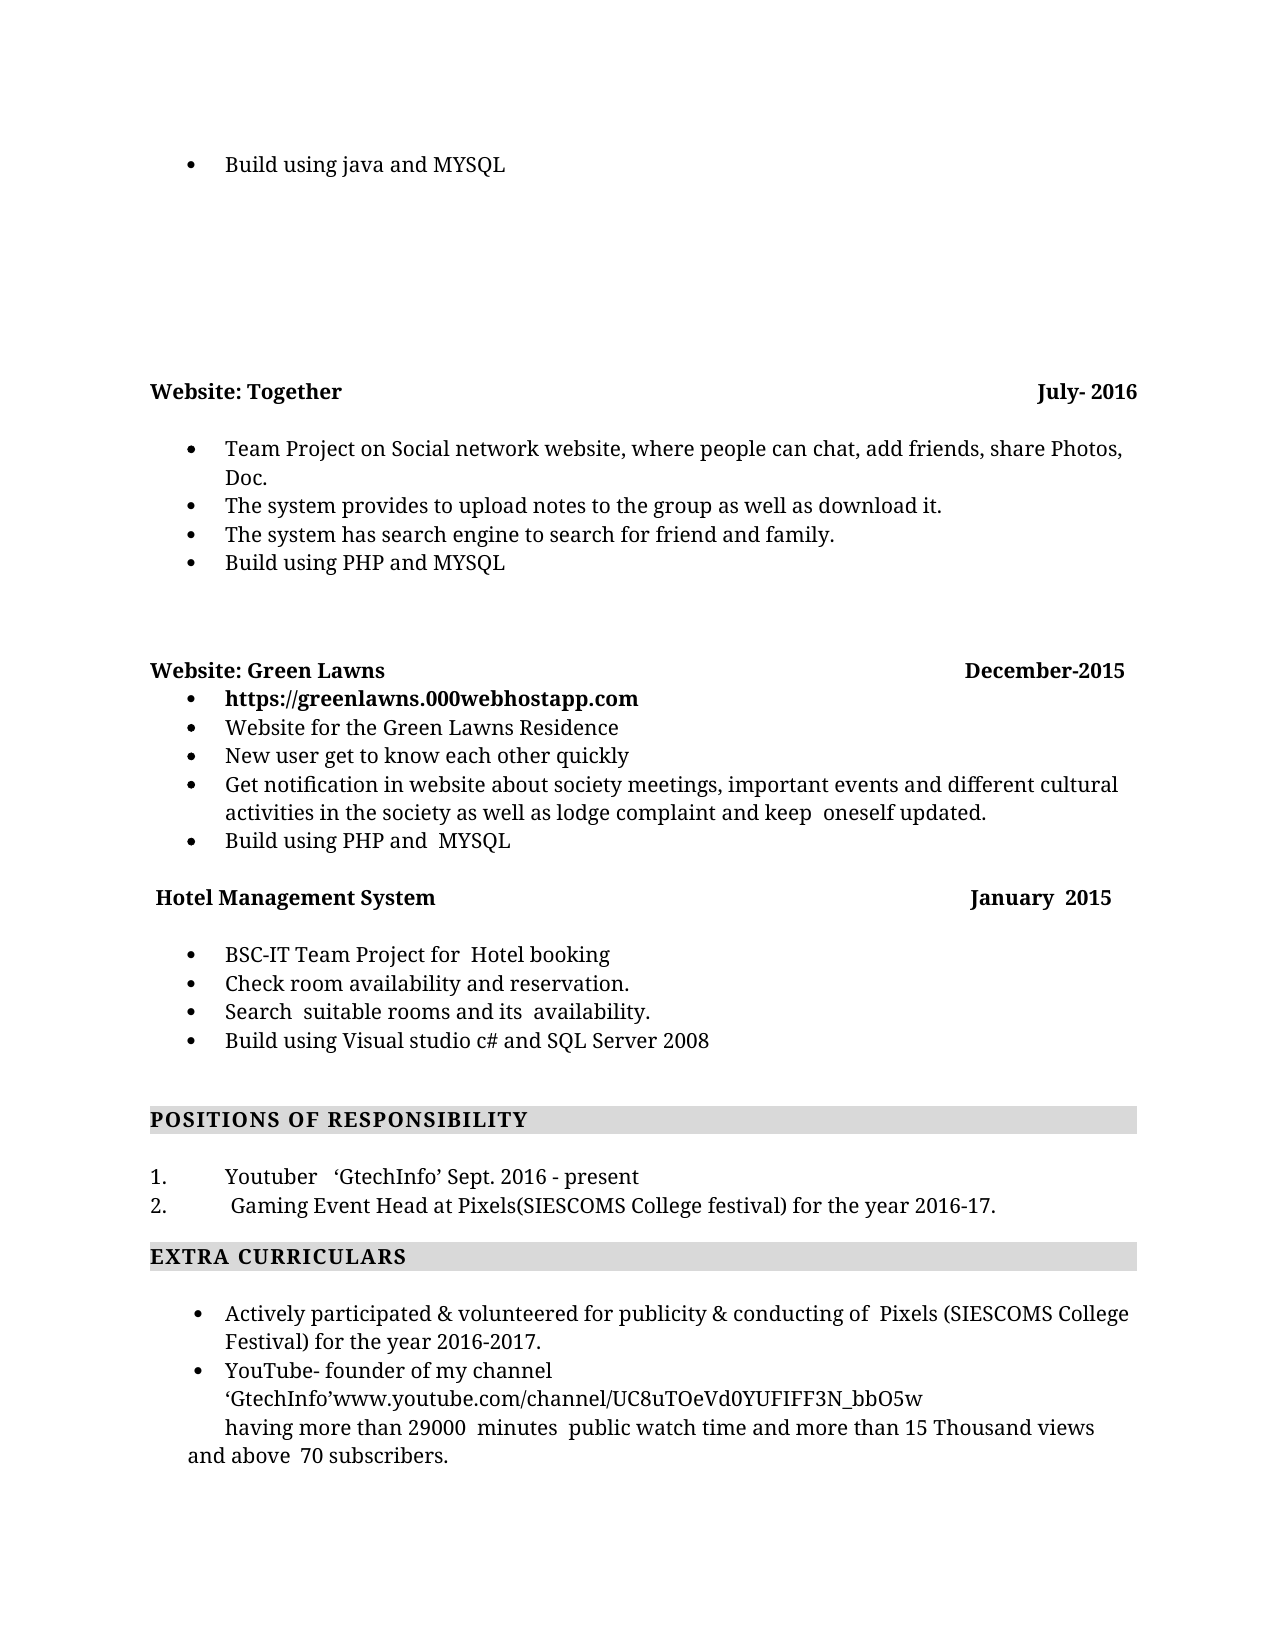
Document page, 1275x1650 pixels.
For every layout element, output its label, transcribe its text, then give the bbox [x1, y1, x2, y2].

title Positions of RESPONSIBILITY [150, 1106, 1137, 1134]
title Extra curricularS [150, 1242, 1137, 1271]
list The system has search engine to search for friend and family. [187, 520, 1137, 548]
list YouTube- founder of my channel ‘GtechInfo’www.youtube.com/channel/UC8uTOeVd0YUFIFF3N_bbO5w [187, 1356, 1151, 1413]
text Hotel Management System January 2015 [150, 883, 1137, 912]
list New user get to know each other quickly [187, 741, 1137, 770]
list Gaming Event Head at Pixels(SIESCOMS College festival) for the year 2016-17. [150, 1191, 1137, 1219]
text having more than 29000 minutes public watch time and more than 15 Thousand views and above 70 subscribers. [187, 1413, 1137, 1470]
text Website: Together July- 2016 [150, 377, 1166, 406]
list The system provides to upload notes to the group as well as download it. [187, 491, 1137, 520]
list Build using java and MYSQL [187, 150, 1137, 178]
list Build using PHP and MYSQL [187, 548, 1137, 577]
list Team Project on Social network website, where people can chat, add friends, share Photos, Doc. [187, 434, 1166, 491]
list Build using Visual studio c# and SQL Server 2008 [187, 1026, 1137, 1054]
text Website: Green Lawns December-2015 [150, 656, 1169, 684]
list Search suitable rooms and its availability. [187, 997, 1137, 1026]
list Actively participated & volunteered for publicity & conducting of Pixels (SIESCOMS College Festival) for the year 2016-2017. [187, 1299, 1137, 1356]
list Website for the Green Lawns Residence [187, 713, 1137, 741]
list Build using PHP and MYSQL [187, 827, 1137, 855]
list BSC-IT Team Project for Hotel booking [187, 940, 1137, 969]
list Check room availability and reservation. [187, 969, 1137, 997]
list https://greenlawns.000webhostapp.com [187, 684, 1169, 713]
list Youtuber ‘GtechInfo’ Sept. 2016 - present [150, 1162, 1137, 1191]
list Get notification in website about society meetings, important events and different cultural activities in the society as well as lodge complaint and keep oneself updated. [187, 770, 1137, 827]
